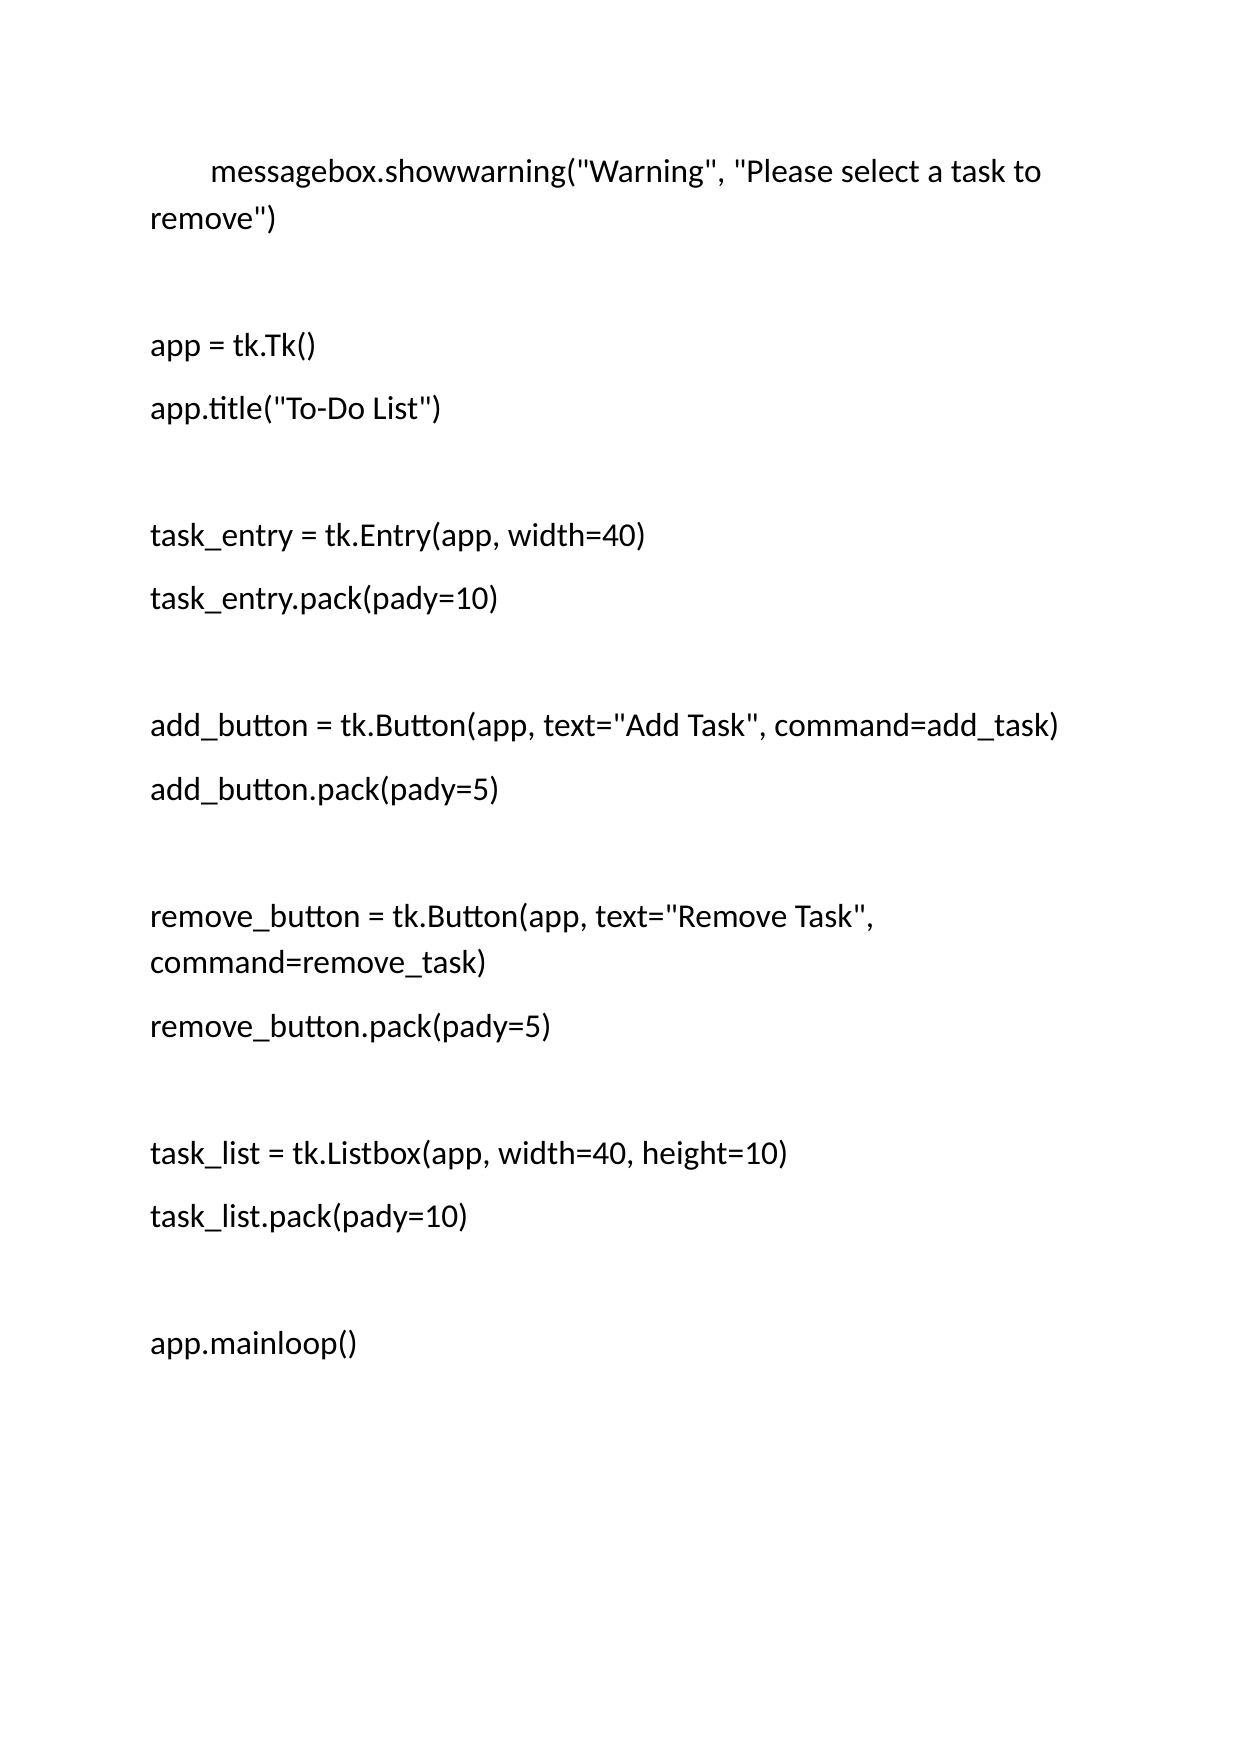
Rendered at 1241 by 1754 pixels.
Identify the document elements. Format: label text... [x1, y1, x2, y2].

text remove_button.pack(pady=5) [150, 1005, 1090, 1046]
text app.title("To-Do List") [150, 387, 1090, 428]
text task_list.pack(pady=10) [150, 1195, 1090, 1236]
text messagebox.showwarning("Warning", "Please select a task to remove") [150, 150, 1090, 237]
text task_entry.pack(pady=10) [150, 577, 1090, 618]
text task_list = tk.Listbox(app, width=40, height=10) [150, 1132, 1090, 1172]
text task_entry = tk.Entry(app, width=40) [150, 514, 1090, 555]
text app.mainloop() [150, 1322, 1090, 1398]
text add_button = tk.Button(app, text="Add Task", command=add_task) [150, 704, 1090, 745]
text remove_button = tk.Button(app, text="Remove Task", command=remove_task) [150, 894, 1090, 982]
text app = tk.Tk() [150, 324, 1090, 364]
text add_button.pack(pady=5) [150, 768, 1090, 808]
